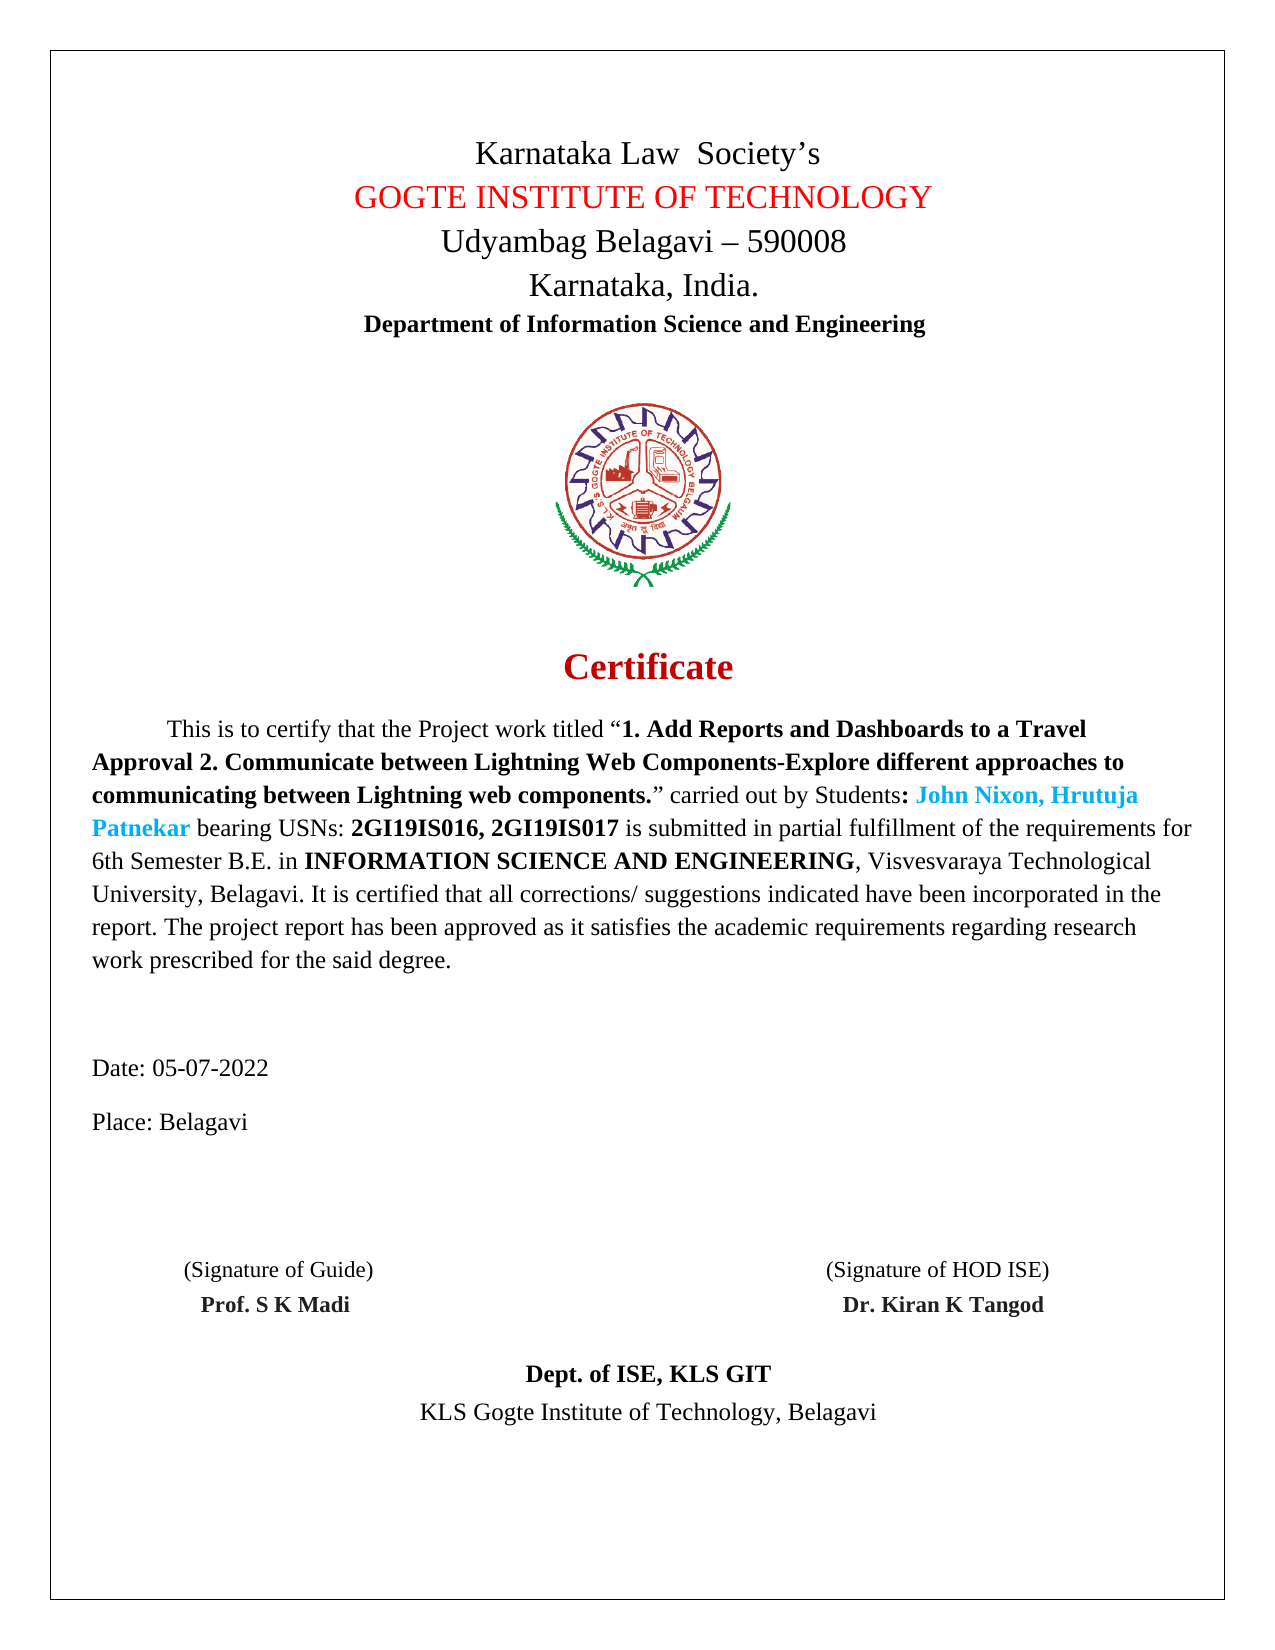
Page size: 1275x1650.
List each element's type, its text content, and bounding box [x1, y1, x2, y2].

text This is to certify that the Project work titled “1. Add Reports and Dashboards to a Travel Approval 2. Communicate between Lightning Web Components-Explore different approaches to communicating between Lightning web components.” carried out by Students: John Nixon, Hrutuja Patnekar bearing USNs: 2GI19IS016, 2GI19IS017 is submitted in partial fulfillment of the requirements for 6th Semester B.E. in INFORMATION SCIENCE AND ENGINEERING, Visvesvaraya Technological University, Belagavi. It is certified that all corrections/ suggestions indicated have been incorporated in the report. The project report has been approved as it satisfies the academic requirements regarding research work prescribed for the said degree. [92, 714, 1194, 974]
text Karnataka Law Society’s GOGTE INSTITUTE OF TECHNOLOGY [354, 133, 933, 215]
text Prof. S K Madi Dr. Kiran K Tangod [172, 1291, 1221, 1317]
text Udyambag Belagavi – 590008 Karnataka, India. [440, 221, 847, 303]
text (Signature of Guide) (Signature of HOD ISE) [183, 1256, 1221, 1282]
text KLS Gogte Institute of Technology, Belagavi [343, 1397, 953, 1425]
text Place: Belagavi [92, 1107, 1221, 1136]
subtitle Dept. of ISE, KLS GIT [440, 1359, 856, 1388]
text Date: 05-07-2022 [92, 1053, 1221, 1082]
picture [555, 403, 731, 587]
subtitle Department of Information Science and Engineering [336, 309, 953, 338]
text Certificate [440, 644, 856, 687]
